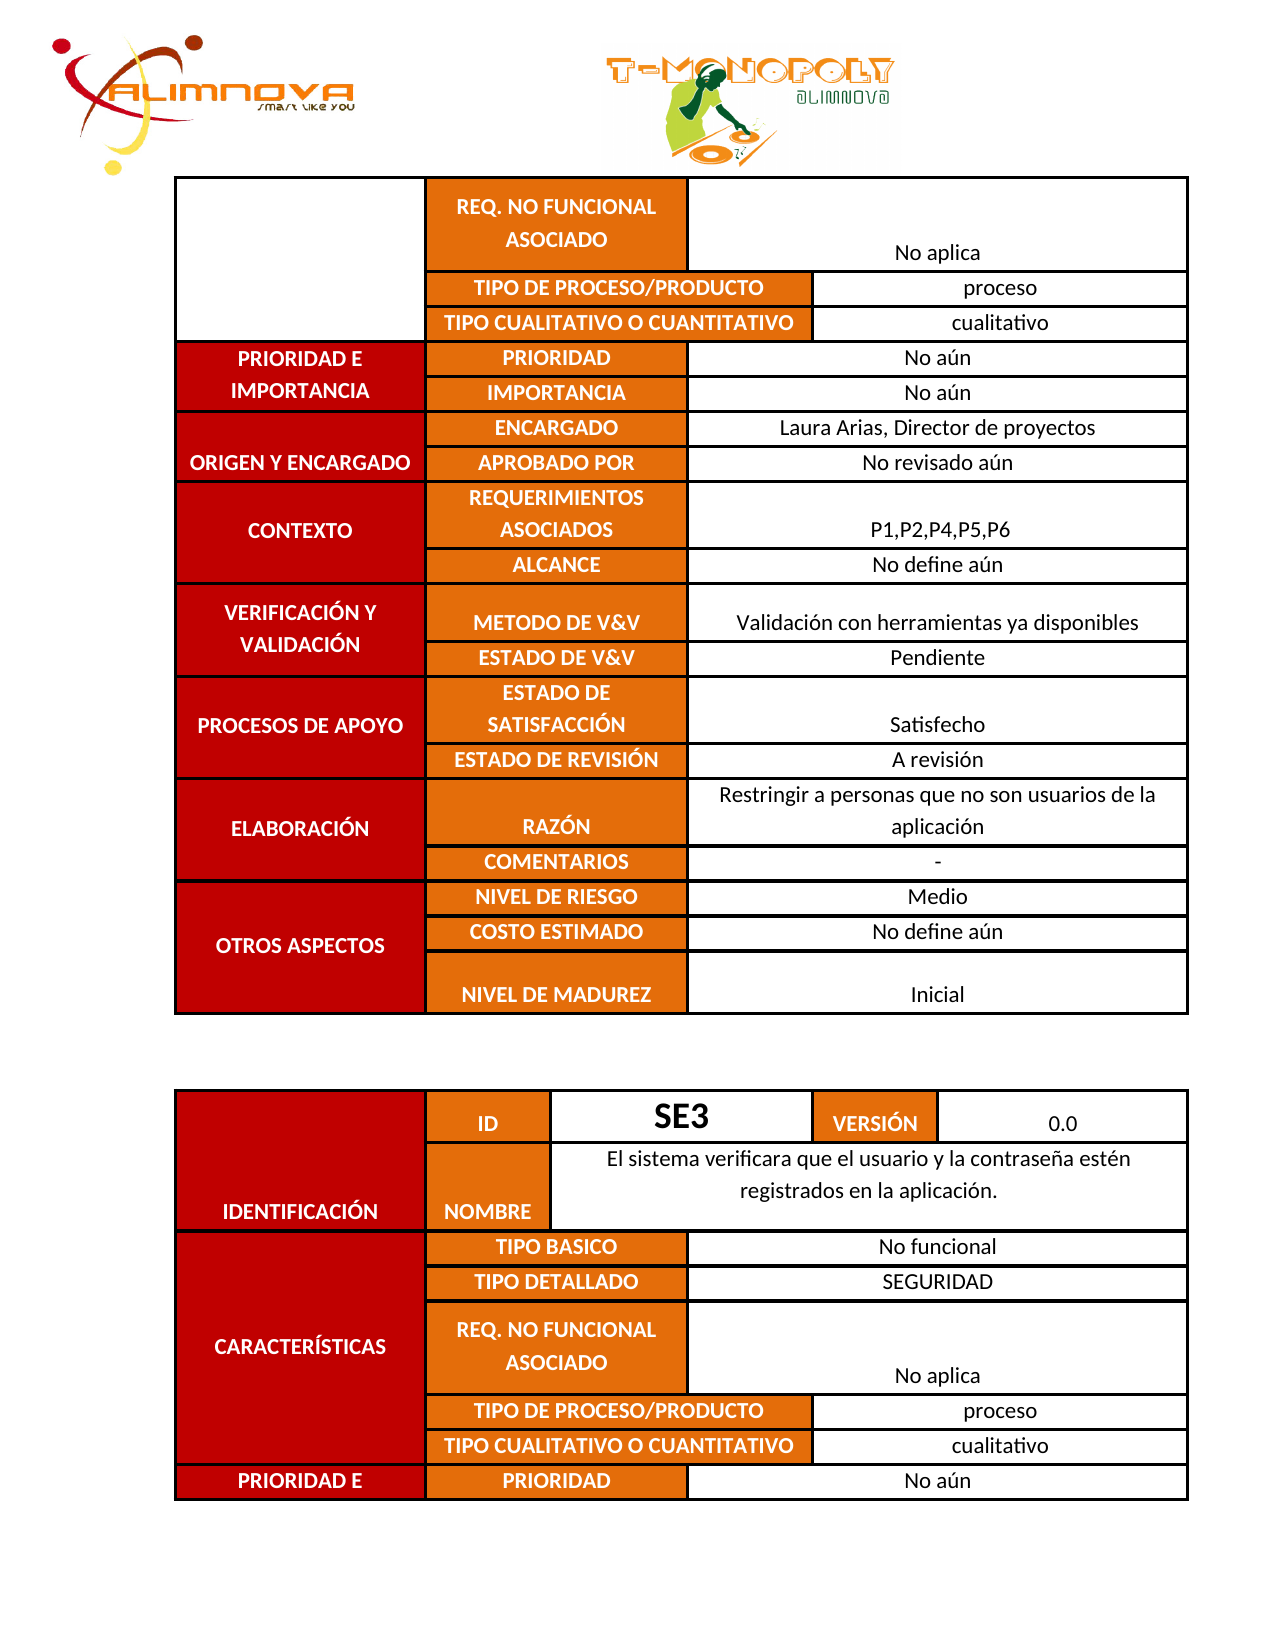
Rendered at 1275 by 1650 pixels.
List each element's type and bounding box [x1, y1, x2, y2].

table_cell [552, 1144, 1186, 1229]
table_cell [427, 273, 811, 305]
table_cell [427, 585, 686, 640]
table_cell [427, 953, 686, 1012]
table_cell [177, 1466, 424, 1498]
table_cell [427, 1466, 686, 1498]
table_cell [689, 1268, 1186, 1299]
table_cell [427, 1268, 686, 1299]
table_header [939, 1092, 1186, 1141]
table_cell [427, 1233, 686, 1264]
picture [601, 43, 902, 176]
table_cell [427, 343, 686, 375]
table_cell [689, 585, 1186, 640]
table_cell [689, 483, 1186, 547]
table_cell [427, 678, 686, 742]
picture [48, 33, 356, 177]
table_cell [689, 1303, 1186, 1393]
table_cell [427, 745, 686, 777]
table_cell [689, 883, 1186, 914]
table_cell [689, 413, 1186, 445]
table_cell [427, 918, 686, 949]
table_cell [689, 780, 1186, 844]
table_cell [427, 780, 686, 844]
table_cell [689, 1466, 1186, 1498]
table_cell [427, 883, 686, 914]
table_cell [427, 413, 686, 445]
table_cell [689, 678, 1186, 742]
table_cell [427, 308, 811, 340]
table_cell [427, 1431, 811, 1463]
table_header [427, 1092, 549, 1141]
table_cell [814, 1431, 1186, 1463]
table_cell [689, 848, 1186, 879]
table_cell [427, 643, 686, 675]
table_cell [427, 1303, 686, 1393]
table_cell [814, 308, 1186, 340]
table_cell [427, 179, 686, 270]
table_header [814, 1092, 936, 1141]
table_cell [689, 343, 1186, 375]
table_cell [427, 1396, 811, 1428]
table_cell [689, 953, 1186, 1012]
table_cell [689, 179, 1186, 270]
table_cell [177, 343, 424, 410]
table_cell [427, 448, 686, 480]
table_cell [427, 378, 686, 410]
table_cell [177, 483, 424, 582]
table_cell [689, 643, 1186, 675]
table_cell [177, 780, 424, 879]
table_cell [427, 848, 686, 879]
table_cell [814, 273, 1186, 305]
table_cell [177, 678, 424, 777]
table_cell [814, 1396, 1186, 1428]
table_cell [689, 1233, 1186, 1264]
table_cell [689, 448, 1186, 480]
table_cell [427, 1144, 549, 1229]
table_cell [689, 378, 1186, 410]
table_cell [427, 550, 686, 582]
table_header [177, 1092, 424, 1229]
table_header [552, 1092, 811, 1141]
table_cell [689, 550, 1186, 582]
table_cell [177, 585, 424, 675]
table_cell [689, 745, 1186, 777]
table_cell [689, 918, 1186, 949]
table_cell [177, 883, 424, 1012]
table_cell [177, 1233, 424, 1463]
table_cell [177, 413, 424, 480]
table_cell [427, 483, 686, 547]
